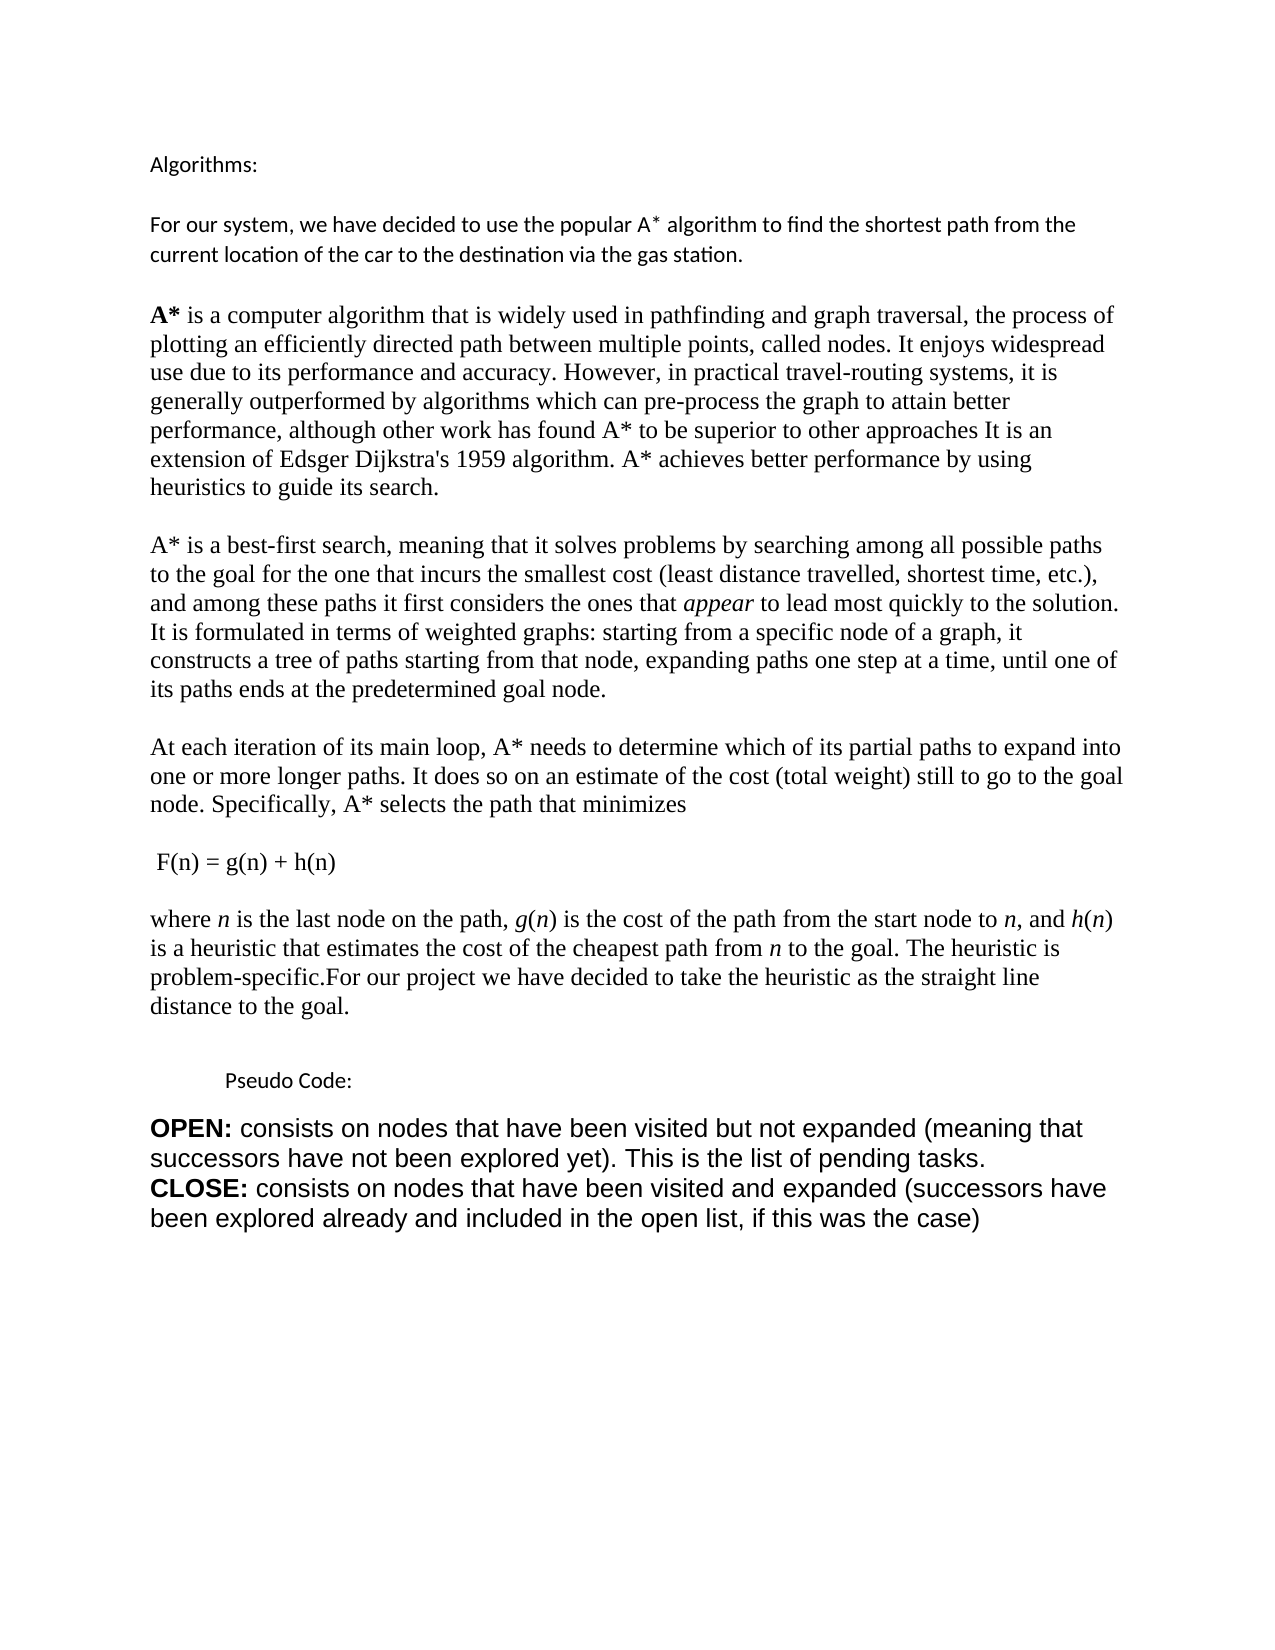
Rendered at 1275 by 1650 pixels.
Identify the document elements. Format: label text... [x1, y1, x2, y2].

list Pseudo Code: [225, 1066, 1125, 1094]
list Algorithms: [150, 150, 1125, 178]
text OPEN: consists on nodes that have been visited but not expanded (meaning that successors have not been explored yet). This is the list of pending tasks. [150, 1113, 1125, 1173]
text CLOSE: consists on nodes that have been visited and expanded (successors have been explored already and included in the open list, if this was the case) [150, 1173, 1125, 1233]
text A* is a computer algorithm that is widely used in pathfinding and graph traversal, the process of plotting an efficiently directed path between multiple points, called nodes. It enjoys widespread use due to its performance and accuracy. However, in practical travel-routing systems, it is generally outperformed by algorithms which can pre-process the graph to attain better performance, although other work has found A* to be superior to other approaches It is an extension of Edsger Dijkstra's 1959 algorithm. A* achieves better performance by using heuristics to guide its search. [150, 300, 1125, 501]
list For our system, we have decided to use the popular A* algorithm to find the shortest path from the current location of the car to the destination via the gas station. [150, 210, 1125, 269]
text f ( n ) = g ( n ) + h ( n ) {\displaystyle f(n)=g(n)+h(n)} where n is the last node on the path, g(n) is the cost of the path from the start node to n, and h(n) is a heuristic that estimates the cost of the cheapest path from n to the goal. The heuristic is problem-specific.For our project we have decided to take the heuristic as the straight line distance to the goal. [150, 904, 1125, 1019]
text At each iteration of its main loop, A* needs to determine which of its partial paths to expand into one or more longer paths. It does so on an estimate of the cost (total weight) still to go to the goal node. Specifically, A* selects the path that minimizes [150, 732, 1125, 818]
text F(n) = g(n) + h(n) [150, 847, 1125, 876]
text A* is a best-first search, meaning that it solves problems by searching among all possible paths to the goal for the one that incurs the smallest cost (least distance travelled, shortest time, etc.), and among these paths it first considers the ones that appear to lead most quickly to the solution. It is formulated in terms of weighted graphs: starting from a specific node of a graph, it constructs a tree of paths starting from that node, expanding paths one step at a time, until one of its paths ends at the predetermined goal node. [150, 530, 1125, 703]
